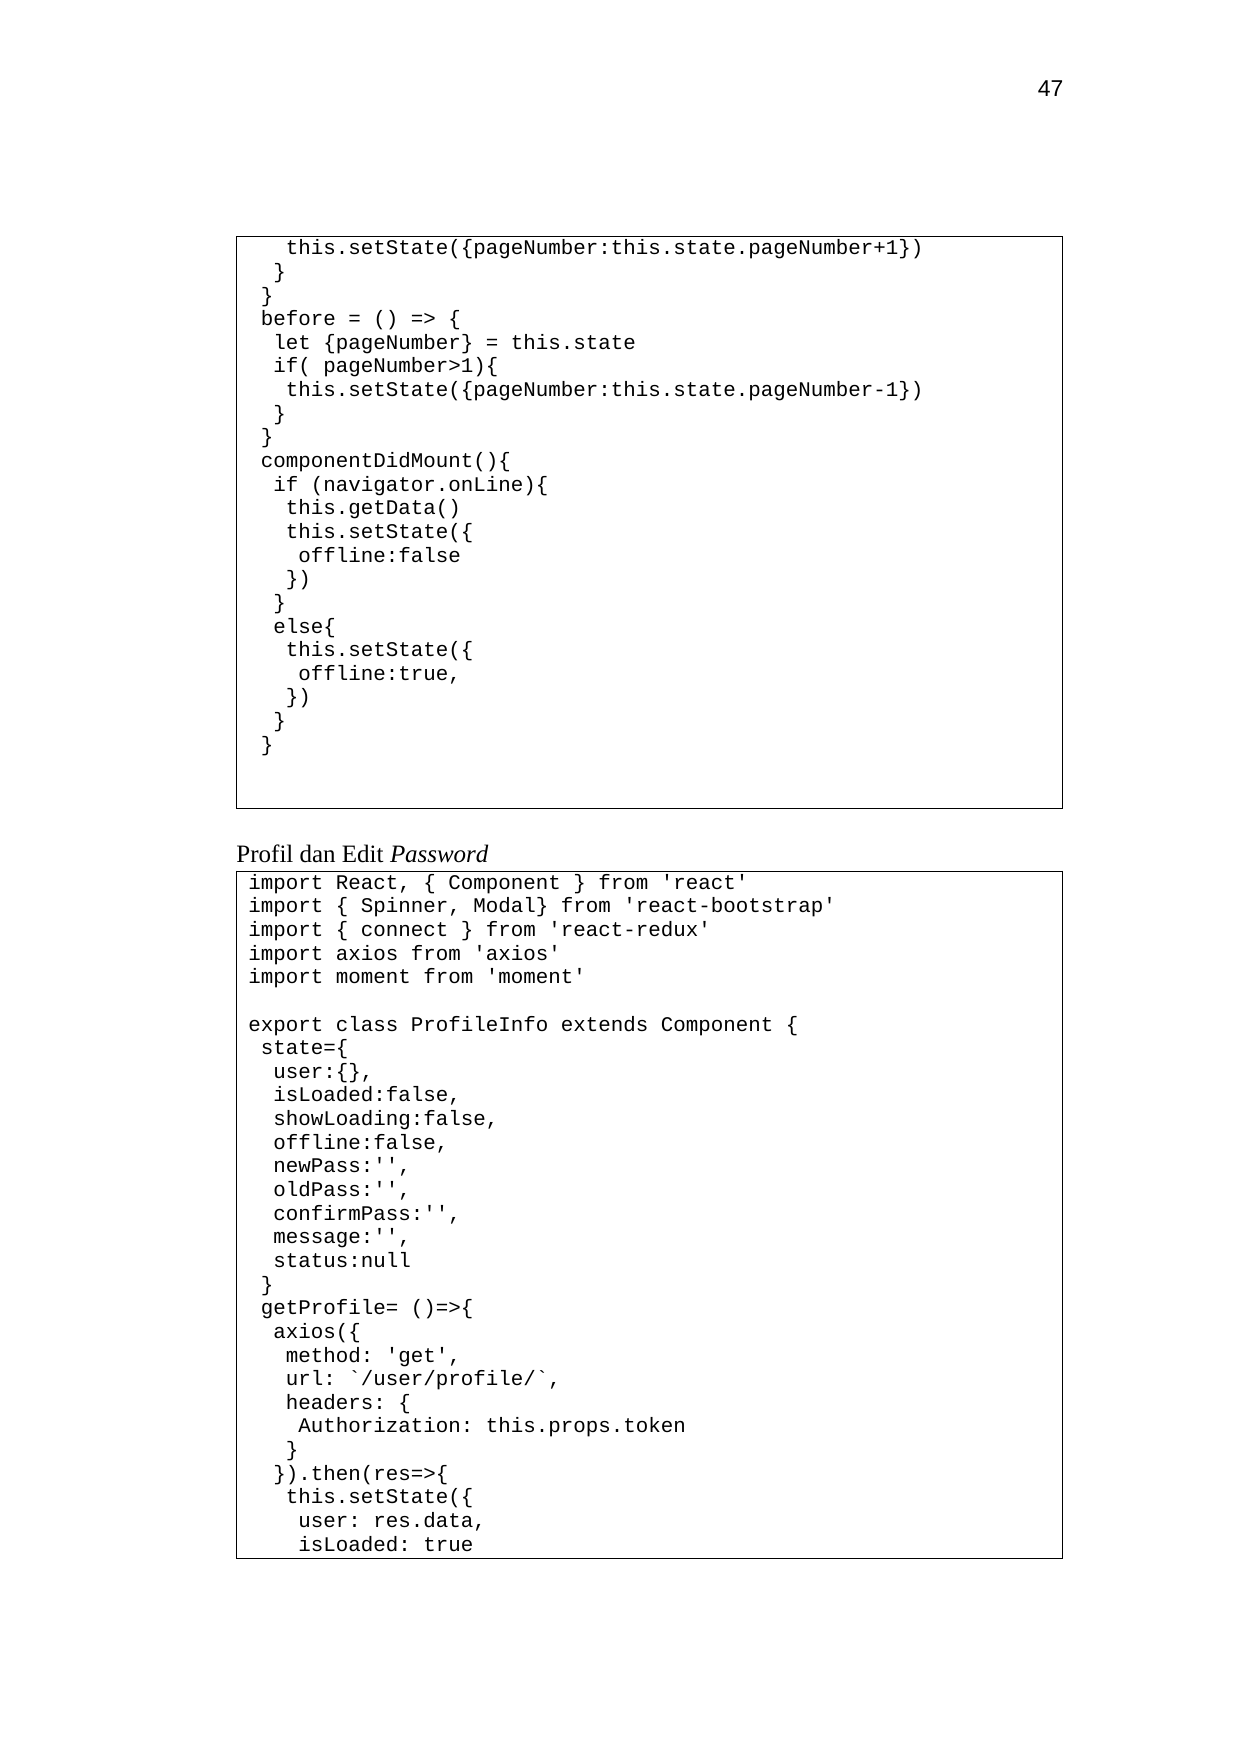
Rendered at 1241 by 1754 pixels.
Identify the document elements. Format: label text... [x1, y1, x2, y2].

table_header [237, 872, 1062, 1557]
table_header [237, 237, 1062, 807]
text Profil dan Edit Password [236, 839, 1063, 868]
